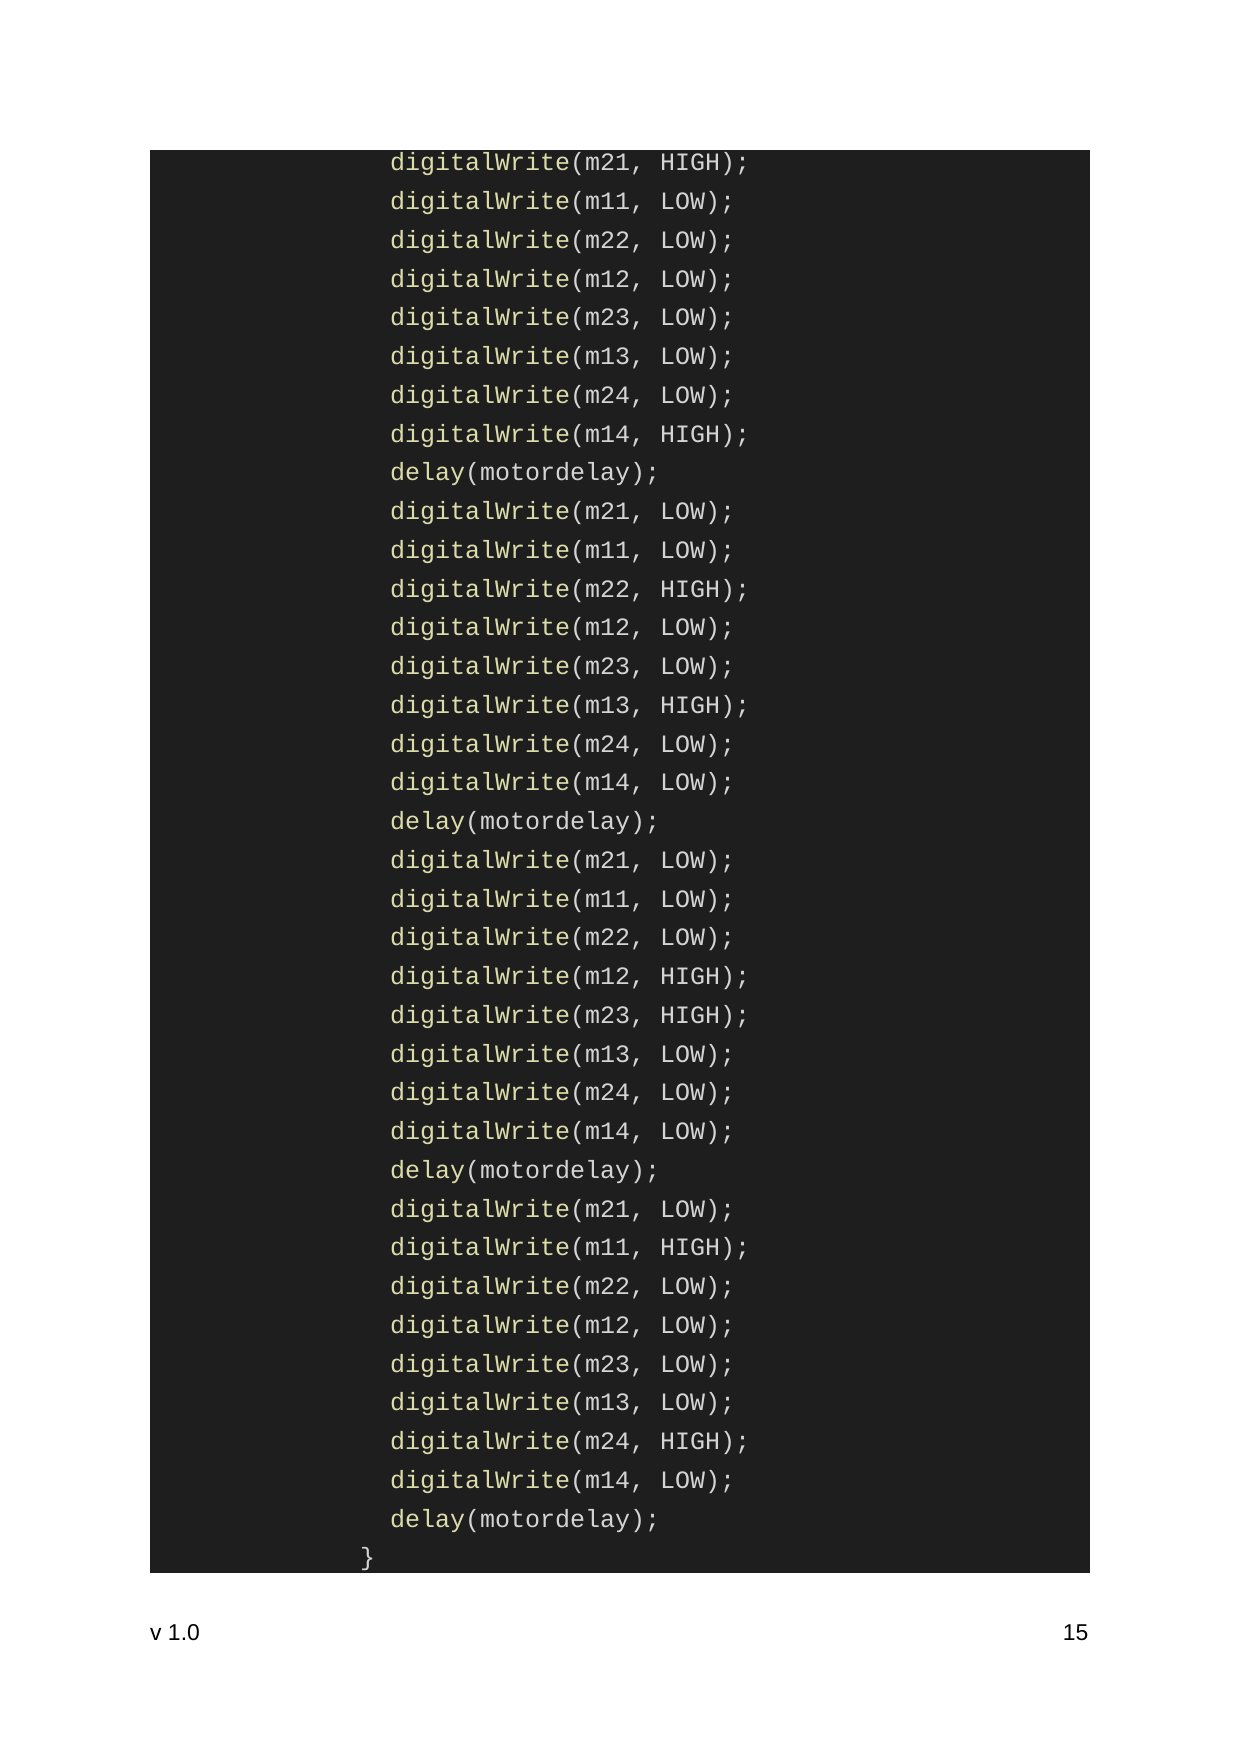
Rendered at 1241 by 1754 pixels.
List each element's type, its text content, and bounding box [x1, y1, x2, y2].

text digitalWrite(m24, LOW); [150, 731, 1090, 759]
text digitalWrite(m12, LOW); [150, 1312, 1090, 1341]
text digitalWrite(m23, LOW); [150, 1351, 1090, 1379]
text delay(motordelay); [150, 809, 1090, 837]
text digitalWrite(m21, LOW); [150, 847, 1090, 876]
text digitalWrite(m14, LOW); [150, 1467, 1090, 1496]
text digitalWrite(m14, LOW); [150, 1119, 1090, 1147]
text digitalWrite(m14, LOW); [150, 770, 1090, 798]
text digitalWrite(m12, LOW); [150, 266, 1090, 294]
text digitalWrite(m23, LOW); [150, 654, 1090, 682]
text digitalWrite(m21, HIGH); [150, 150, 1090, 178]
text digitalWrite(m22, LOW); [150, 227, 1090, 256]
text digitalWrite(m13, LOW); [150, 1041, 1090, 1069]
text digitalWrite(m23, HIGH); [150, 1002, 1090, 1031]
text digitalWrite(m11, HIGH); [150, 1235, 1090, 1263]
text delay(motordelay); [150, 1506, 1090, 1534]
text digitalWrite(m21, LOW); [150, 1196, 1090, 1224]
text digitalWrite(m24, HIGH); [150, 1429, 1090, 1457]
text digitalWrite(m22, LOW); [150, 1274, 1090, 1302]
text digitalWrite(m22, HIGH); [150, 576, 1090, 604]
text delay(motordelay); [150, 1157, 1090, 1186]
text digitalWrite(m22, LOW); [150, 925, 1090, 953]
text digitalWrite(m11, LOW); [150, 537, 1090, 566]
text digitalWrite(m11, LOW); [150, 886, 1090, 914]
text digitalWrite(m23, LOW); [150, 305, 1090, 333]
text digitalWrite(m21, LOW); [150, 499, 1090, 527]
text } [150, 1545, 1090, 1573]
text digitalWrite(m12, LOW); [150, 615, 1090, 643]
text digitalWrite(m13, HIGH); [150, 692, 1090, 721]
text digitalWrite(m14, HIGH); [150, 421, 1090, 449]
text delay(motordelay); [150, 460, 1090, 488]
text digitalWrite(m13, LOW); [150, 1390, 1090, 1418]
text digitalWrite(m12, HIGH); [150, 964, 1090, 992]
text digitalWrite(m11, LOW); [150, 189, 1090, 217]
text digitalWrite(m13, LOW); [150, 344, 1090, 372]
text digitalWrite(m24, LOW); [150, 382, 1090, 411]
text digitalWrite(m24, LOW); [150, 1080, 1090, 1108]
